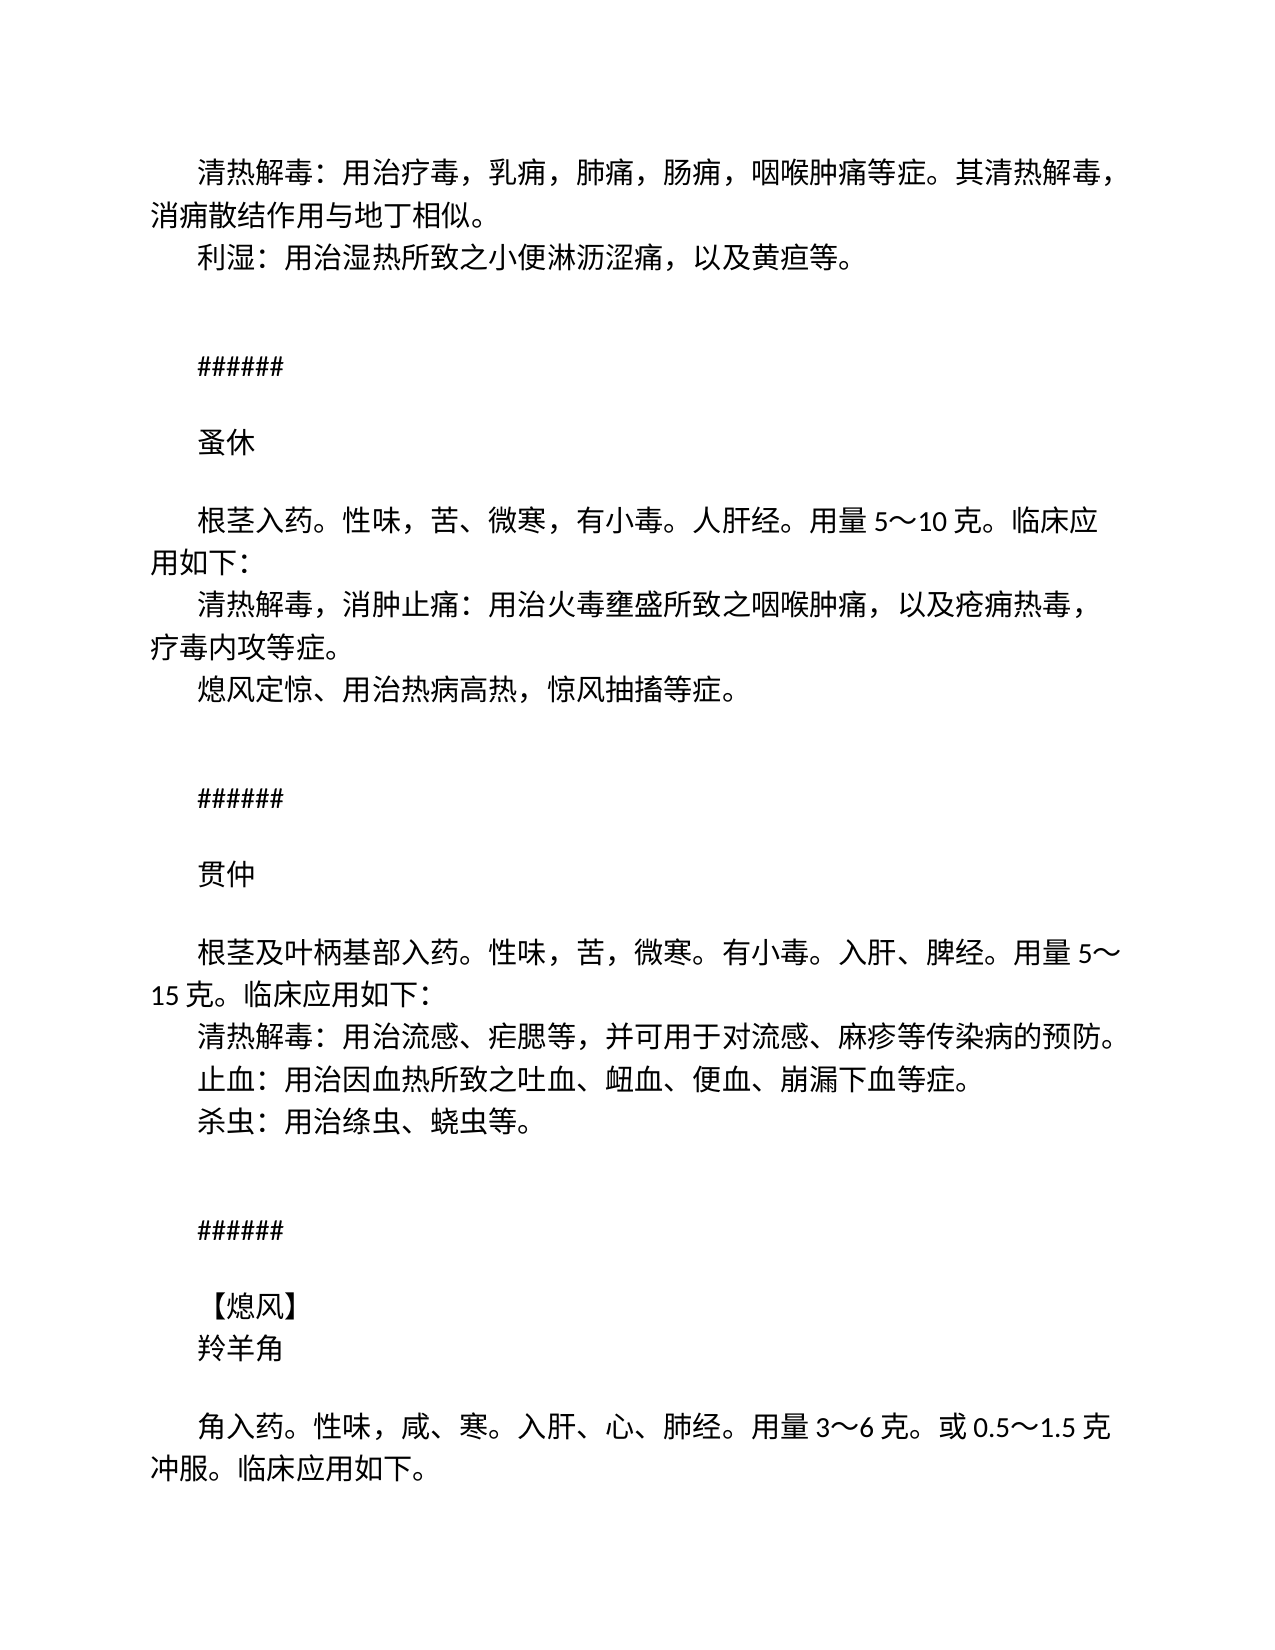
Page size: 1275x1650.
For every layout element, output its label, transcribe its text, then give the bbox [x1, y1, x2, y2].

text 杀虫：用治绦虫、蛲虫等。 [150, 1098, 1125, 1141]
text 清热解毒：用治流感、疟腮等，并可用于对流感、麻疹等传染病的预防。 [150, 1014, 1125, 1056]
text 贯仲 [150, 851, 1125, 893]
text ###### [150, 780, 1125, 816]
text 熄风定惊、用治热病高热，惊风抽搐等症。 [150, 666, 1125, 709]
text 羚羊角 [150, 1325, 1125, 1368]
text 根茎及叶柄基部入药。性味，苦，微寒。有小毒。入肝、脾经。用量5～15克。临床应用如下： [150, 929, 1125, 1014]
text 根茎入药。性味，苦、微寒，有小毒。人肝经。用量5～10克。临床应用如下： [150, 497, 1125, 582]
text 清热解毒，消肿止痛：用治火毒壅盛所致之咽喉肿痛，以及疮痈热毒，疗毒内攻等症。 [150, 582, 1125, 666]
text 利湿：用治湿热所致之小便淋沥涩痛，以及黄疸等。 [150, 234, 1125, 277]
text ###### [150, 1212, 1125, 1247]
text 角入药。性味，咸、寒。入肝、心、肺经。用量3～6克。或0.5～1.5克冲服。临床应用如下。 [150, 1403, 1125, 1488]
text 【熄风】 [150, 1283, 1125, 1325]
text 清热解毒：用治疗毒，乳痈，肺痛，肠痈，咽喉肿痛等症。其清热解毒，消痈散结作用与地丁相似。 [150, 150, 1125, 234]
text ###### [150, 348, 1125, 384]
text 蚤休 [150, 419, 1125, 462]
text 止血：用治因血热所致之吐血、衄血、便血、崩漏下血等症。 [150, 1056, 1125, 1098]
